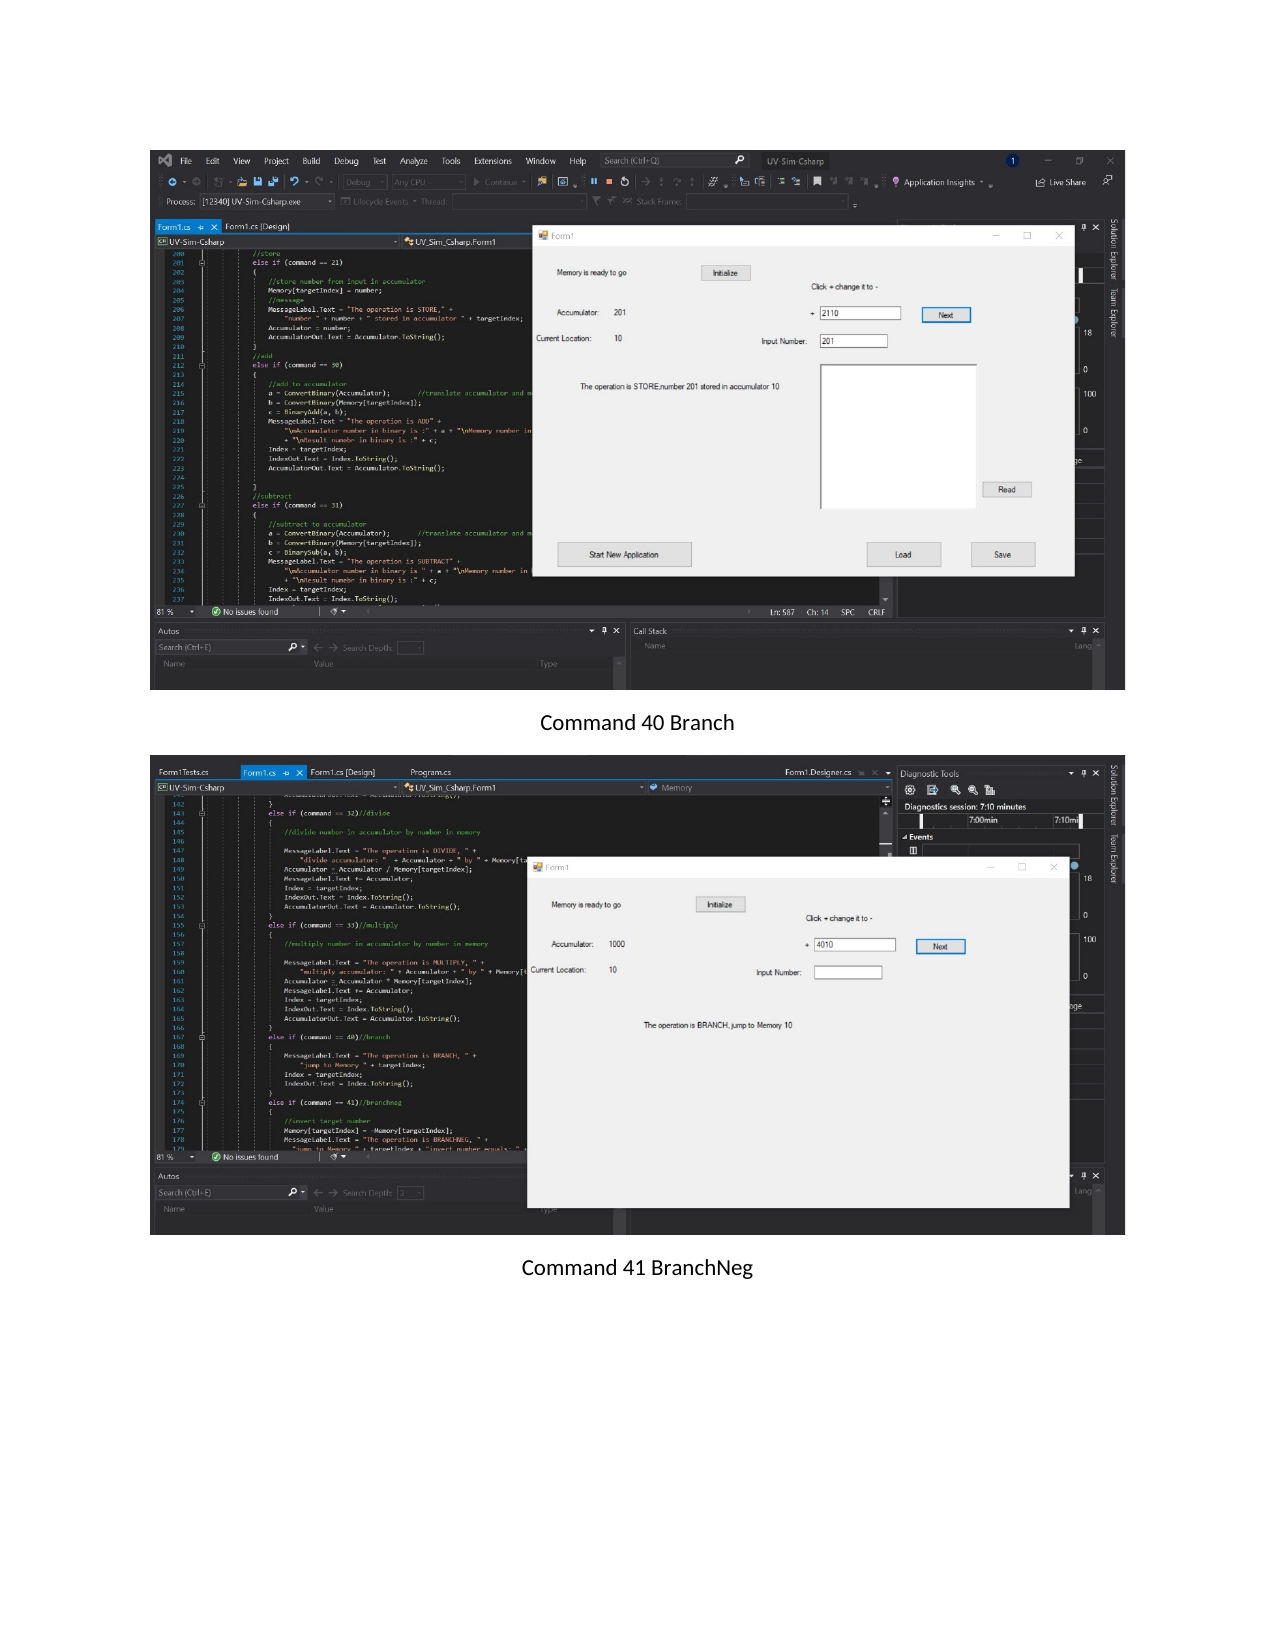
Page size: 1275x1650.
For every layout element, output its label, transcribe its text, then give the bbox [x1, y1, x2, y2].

picture [150, 755, 1125, 1235]
text Command 40 Branch [150, 708, 1125, 736]
picture [150, 150, 1125, 690]
text Command 41 BranchNeg [150, 1253, 1125, 1281]
